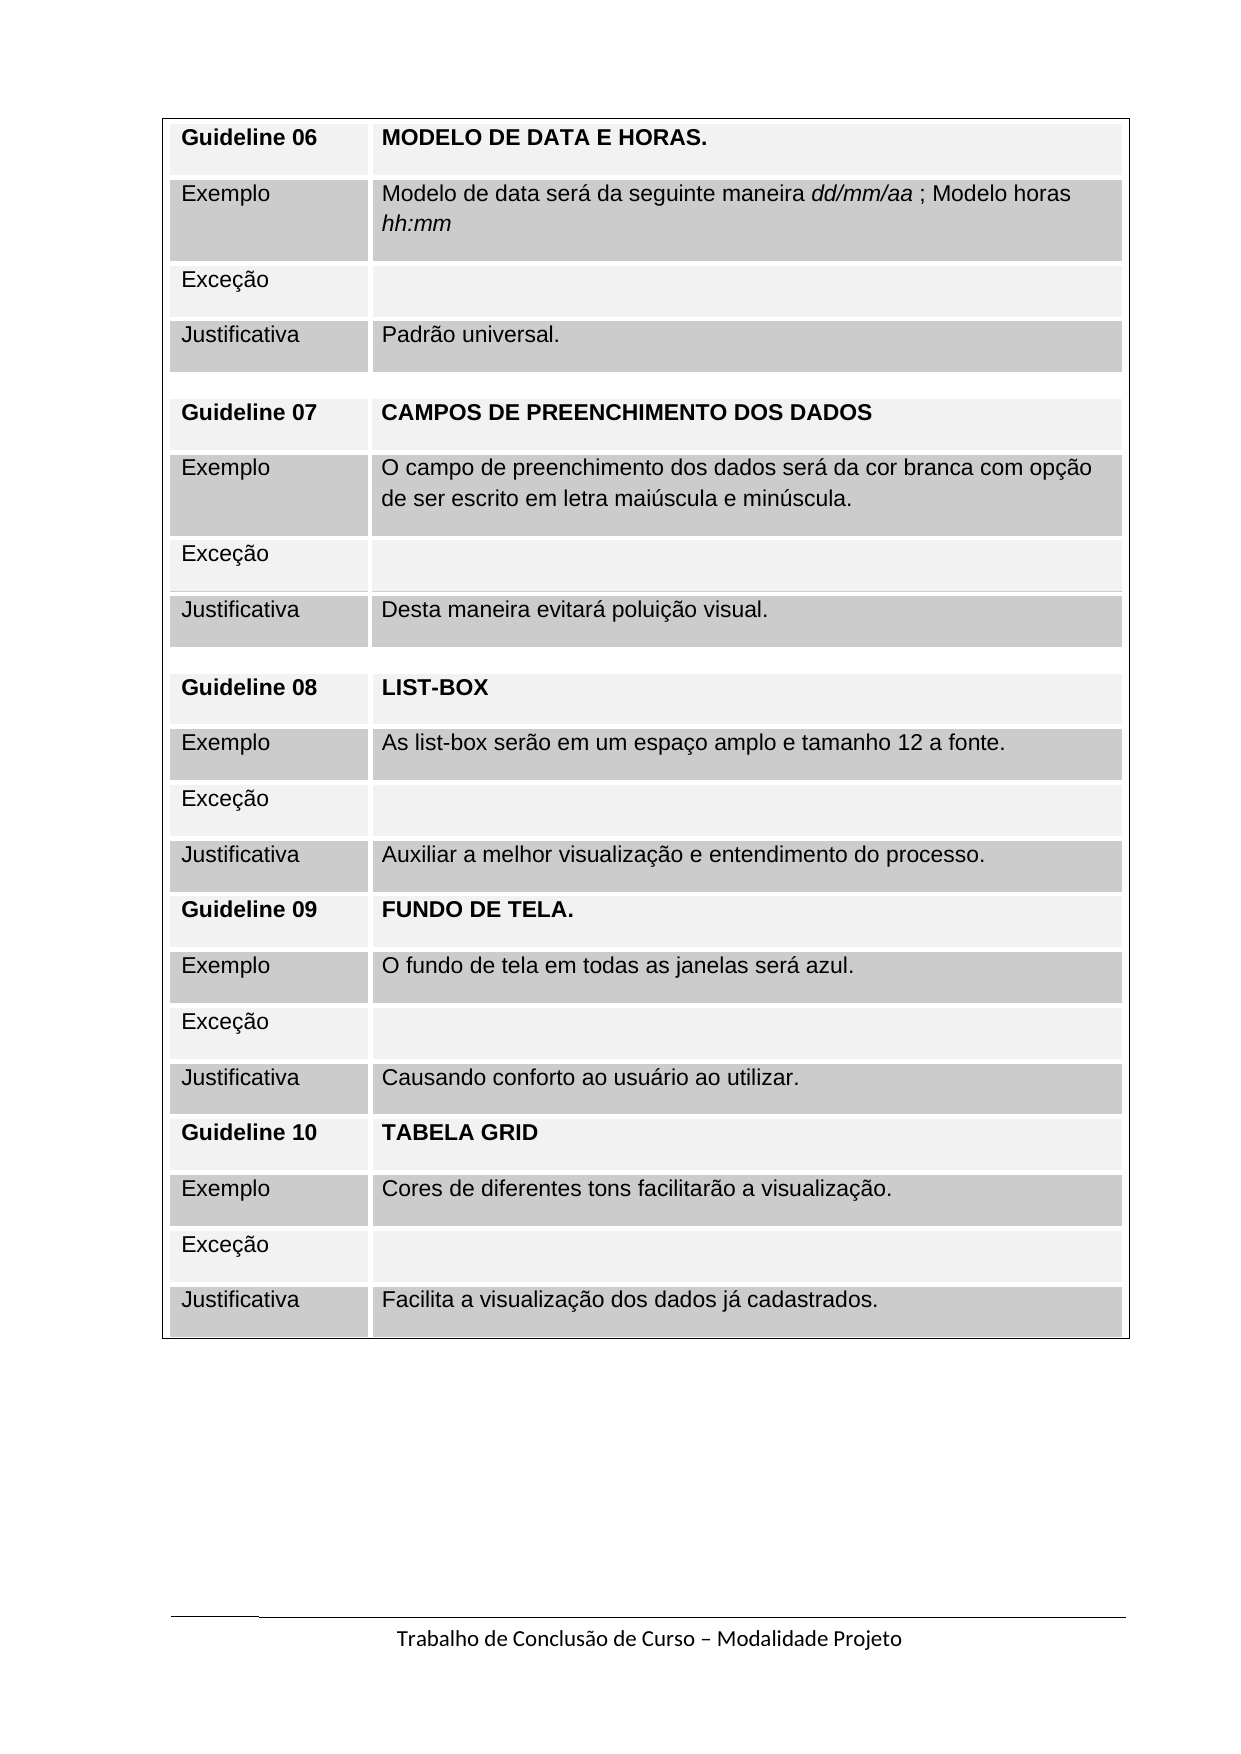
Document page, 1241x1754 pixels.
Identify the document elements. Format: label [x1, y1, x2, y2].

table_cell [163, 119, 1129, 1338]
